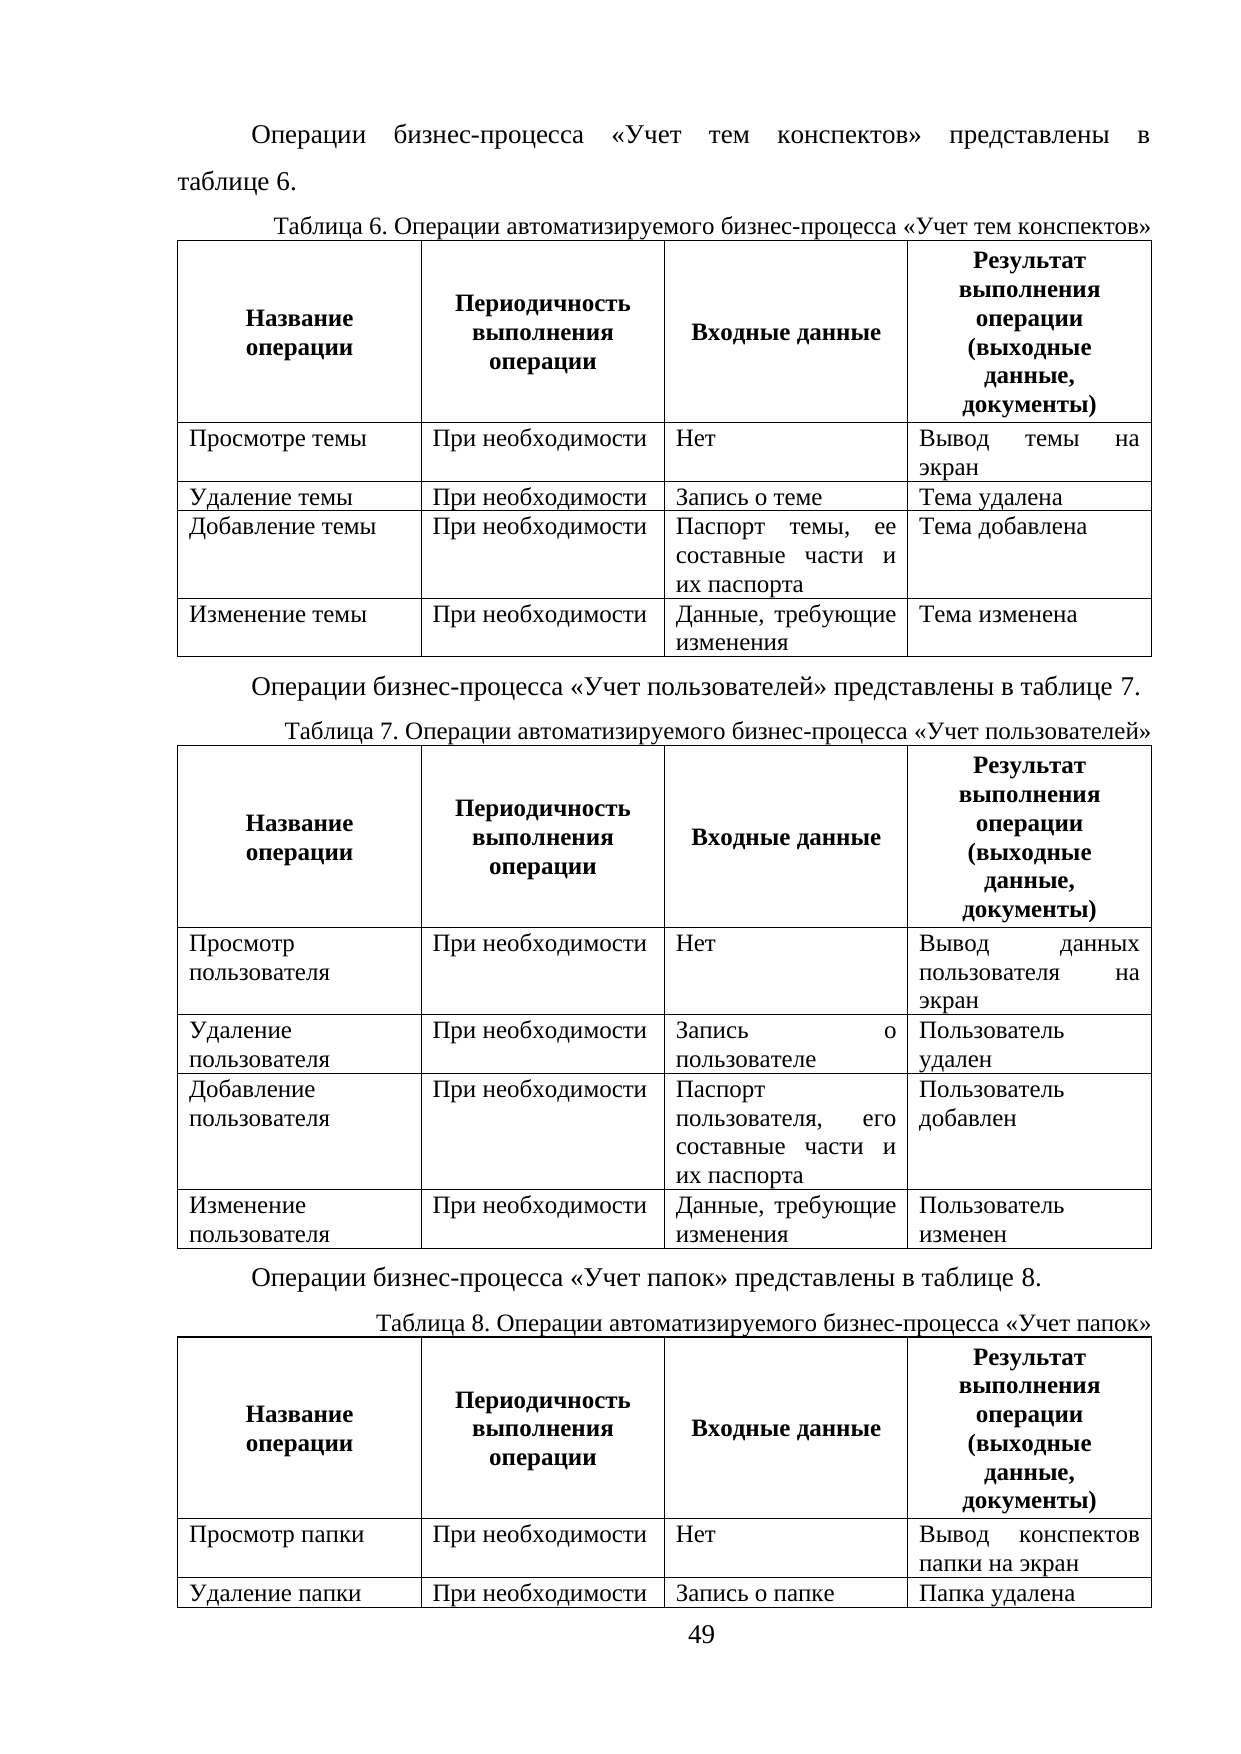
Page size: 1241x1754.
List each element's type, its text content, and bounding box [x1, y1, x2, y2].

table_header Входные данные [665, 746, 907, 927]
table_cell При необходимости [422, 599, 664, 656]
table_cell При необходимости [422, 1190, 664, 1247]
table_cell При необходимости [422, 1015, 664, 1073]
table_cell Паспорт пользователя, его составные части и их паспорта [665, 1074, 907, 1189]
text Операции бизнес-процесса «Учет тем конспектов» представлены в таблице 6. [177, 118, 1152, 196]
table_cell Пользователь добавлен [908, 1074, 1151, 1189]
table_cell Запись о пользователе [665, 1015, 907, 1073]
text Операции бизнес-процесса «Учет пользователей» представлены в таблице 7. [177, 670, 1152, 701]
table_cell Данные, требующие изменения [665, 599, 907, 656]
table_header Периодичность выполнения операции [422, 1338, 664, 1518]
table_cell Данные, требующие изменения [665, 1190, 907, 1247]
table_cell Изменение темы [178, 599, 421, 656]
table_cell Паспорт темы, ее составные части и их паспорта [665, 511, 907, 598]
table_cell Папка удалена [908, 1578, 1151, 1607]
table_cell При необходимости [422, 1074, 664, 1189]
table_header Входные данные [665, 241, 907, 422]
text Операции бизнес-процесса «Учет папок» представлены в таблице 8. [177, 1261, 1152, 1292]
table_cell Тема удалена [908, 482, 1151, 510]
text Таблица 7. Операции автоматизируемого бизнес-процесса «Учет пользователей» [177, 716, 1152, 745]
table_cell Просмотр пользователя [178, 928, 421, 1014]
text Таблица 8. Операции автоматизируемого бизнес-процесса «Учет папок» [177, 1308, 1152, 1336]
text Таблица 6. Операции автоматизируемого бизнес-процесса «Учет тем конспектов» [177, 211, 1152, 240]
table_cell Запись о папке [665, 1578, 907, 1607]
table_cell Вывод темы на экран [908, 423, 1151, 481]
table_cell При необходимости [422, 511, 664, 598]
table_cell Удаление папки [178, 1578, 421, 1607]
table_cell Пользователь удален [908, 1015, 1151, 1073]
table_cell Удаление пользователя [178, 1015, 421, 1073]
table_header Периодичность выполнения операции [422, 746, 664, 927]
table_cell Вывод данных пользователя на экран [908, 928, 1151, 1014]
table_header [908, 1338, 1151, 1518]
table_header Входные данные [665, 1338, 907, 1518]
table_cell Изменение пользователя [178, 1190, 421, 1247]
table_cell Тема изменена [908, 599, 1151, 656]
table_cell Нет [665, 423, 907, 481]
table_cell При необходимости [422, 1519, 664, 1577]
table_header Название операции [178, 746, 421, 927]
table_header Название операции [178, 241, 421, 422]
table_header Результат выполнения операции (выходные данные, документы) [908, 241, 1151, 422]
table_header Название операции [178, 1338, 421, 1518]
table_cell При необходимости [422, 482, 664, 510]
table_cell Запись о теме [665, 482, 907, 510]
table_header Периодичность выполнения операции [422, 241, 664, 422]
table_cell Просмотр папки [178, 1519, 421, 1577]
table_cell Нет [665, 928, 907, 1014]
table_cell При необходимости [422, 928, 664, 1014]
table_cell Добавление пользователя [178, 1074, 421, 1189]
table_cell Пользователь изменен [908, 1190, 1151, 1247]
table_cell Просмотре темы [178, 423, 421, 481]
table_cell Удаление темы [178, 482, 421, 510]
table_cell При необходимости [422, 423, 664, 481]
table_cell Добавление темы [178, 511, 421, 598]
table_cell Нет [665, 1519, 907, 1577]
table_cell При необходимости [422, 1578, 664, 1607]
table_cell Тема добавлена [908, 511, 1151, 598]
table_cell Вывод конспектов папки на экран [908, 1519, 1151, 1577]
table_header Результат выполнения операции (выходные данные, документы) [908, 746, 1151, 927]
